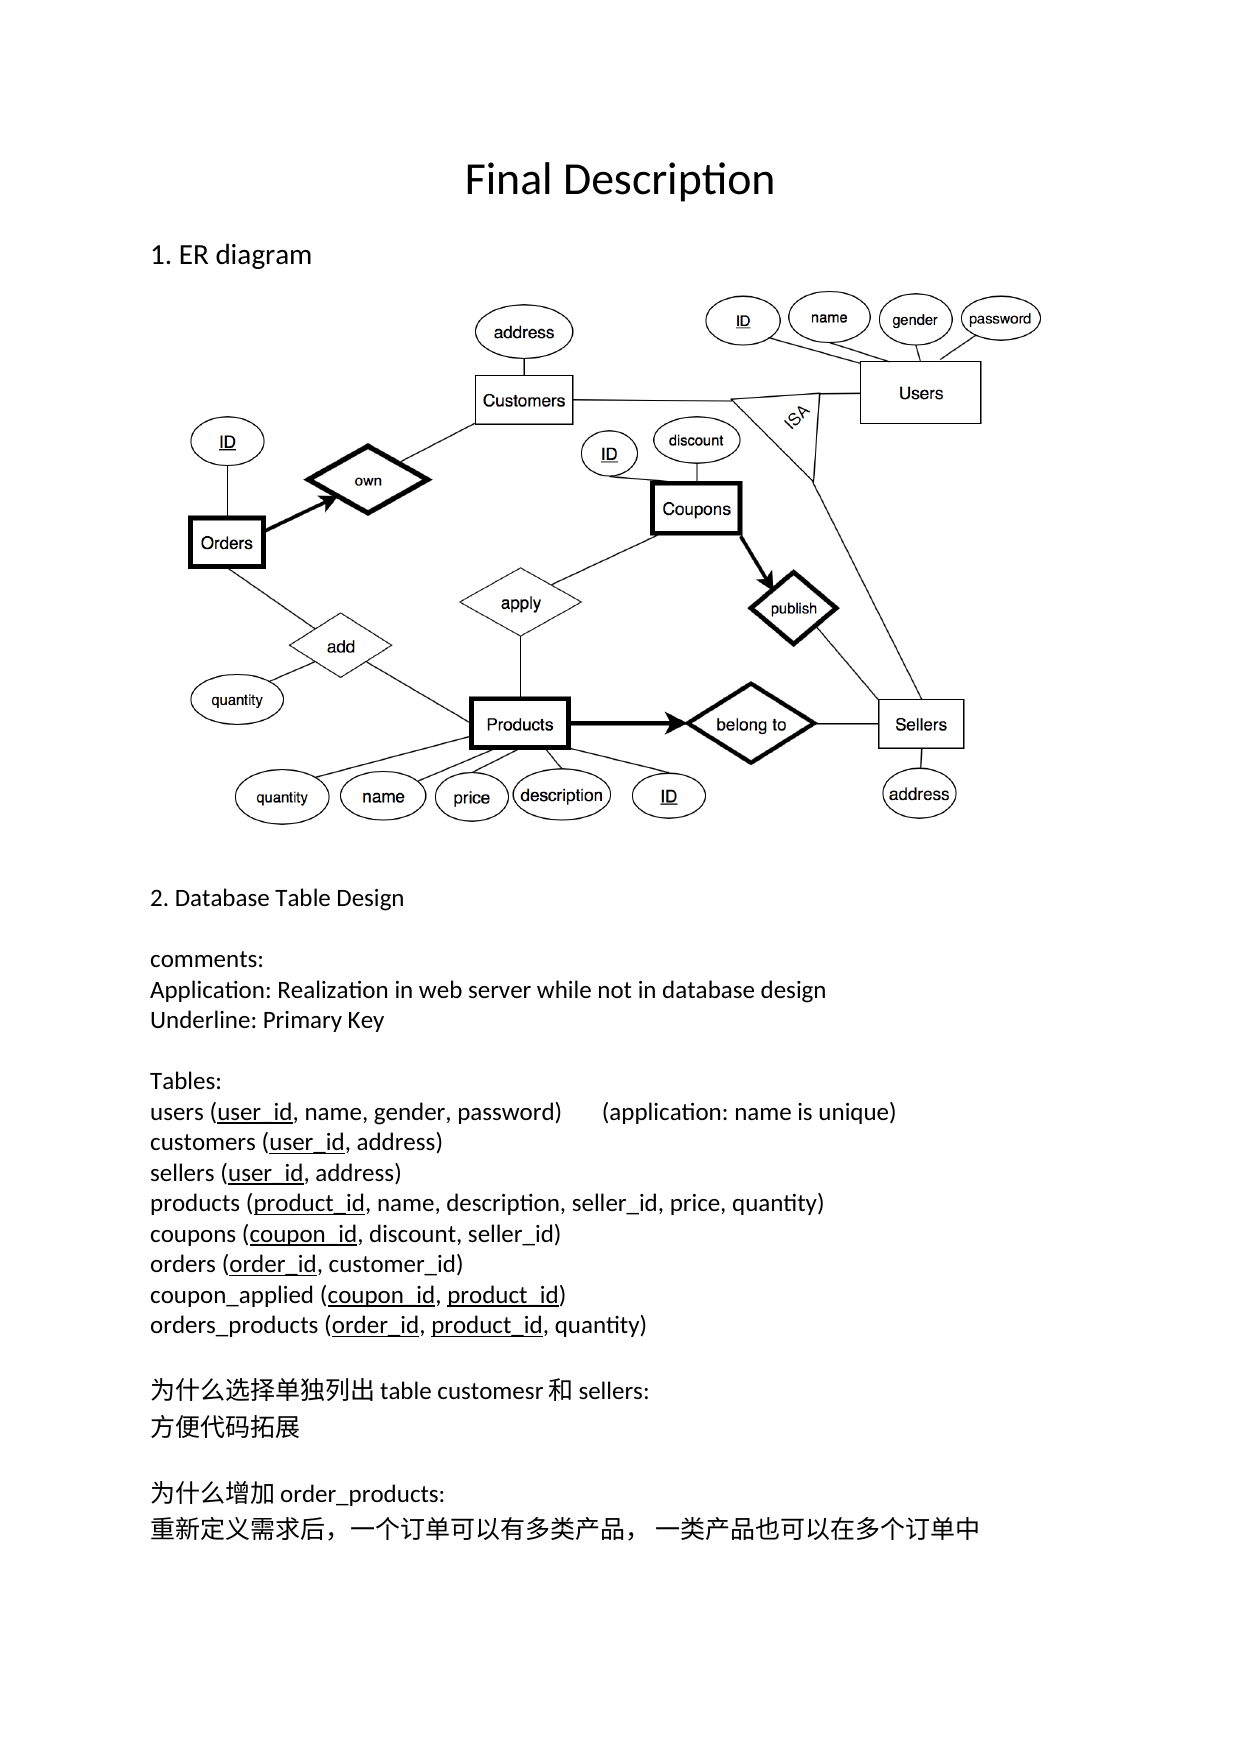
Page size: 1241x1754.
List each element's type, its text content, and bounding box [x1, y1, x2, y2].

text products (product_id, name, description, seller_id, price, quantity) [150, 1188, 1090, 1218]
text 方便代码拓展 [150, 1407, 1090, 1443]
text 1. ER diagram [150, 236, 1090, 272]
text Tables: [150, 1066, 1090, 1096]
text Underline: Primary Key [150, 1004, 1090, 1035]
text Final Description [150, 150, 1090, 206]
text customers (user_id, address) [150, 1127, 1090, 1157]
text 为什么增加order_products: [150, 1474, 1090, 1510]
text 2. Database Table Design [150, 882, 1090, 913]
picture [150, 272, 1090, 852]
text comments: [150, 943, 1090, 974]
text orders (order_id, customer_id) [150, 1249, 1090, 1279]
text coupons (coupon_id, discount, seller_id) [150, 1218, 1090, 1249]
text coupon_applied (coupon_id, product_id) [150, 1279, 1090, 1310]
text Application: Realization in web server while not in database design [150, 974, 1090, 1004]
text users (user_id, name, gender, password) (application: name is unique) [150, 1096, 1090, 1127]
text sellers (user_id, address) [150, 1157, 1090, 1188]
text orders_products (order_id, product_id, quantity) [150, 1310, 1090, 1340]
text 重新定义需求后，一个订单可以有多类产品， 一类产品也可以在多个订单中 [150, 1510, 1090, 1546]
text 为什么选择单独列出table customesr和sellers: [150, 1371, 1090, 1407]
